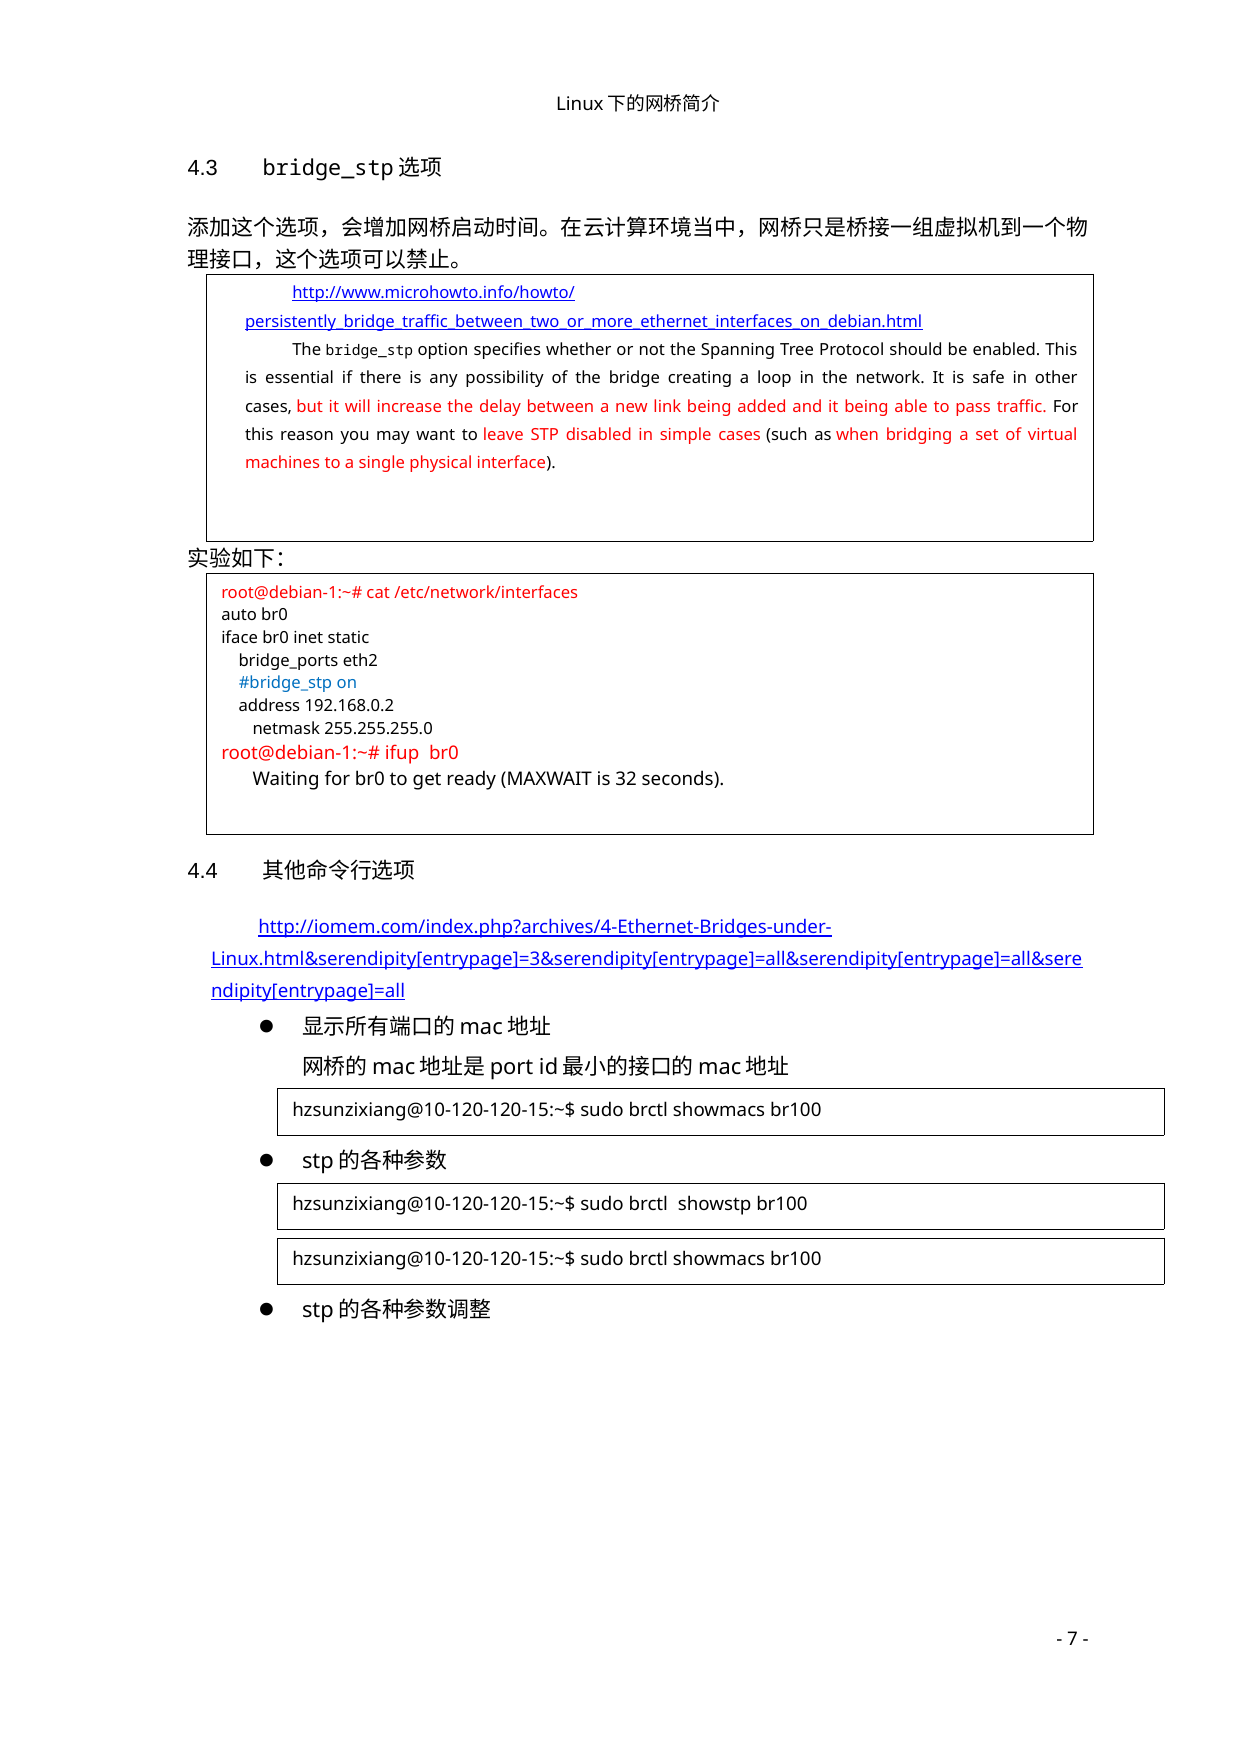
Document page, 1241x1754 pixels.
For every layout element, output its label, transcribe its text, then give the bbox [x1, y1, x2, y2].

text http://iomem.com/index.php?archives/4-Ethernet-Bridges-under-Linux.html&serendipity[entrypage]=3&serendipity[entrypage]=all&serendipity[entrypage]=all&serendipity[entrypage]=all [211, 913, 1088, 1003]
text 添加这个选项，会增加网桥启动时间。在云计算环境当中，网桥只是桥接一组虚拟机到一个物理接口，这个选项可以禁止。 [187, 210, 1088, 273]
list stp的各种参数调整 [258, 1292, 1088, 1324]
text 网桥的mac地址是port id最小的接口的mac地址 [302, 1049, 1088, 1080]
list 显示所有端口的mac地址 [258, 1009, 1088, 1041]
list stp的各种参数 [258, 1143, 1088, 1175]
text 实验如下： [187, 541, 1088, 573]
subtitle 其他命令行选项 [187, 853, 1088, 885]
subtitle bridge_stp选项 [187, 150, 1088, 182]
